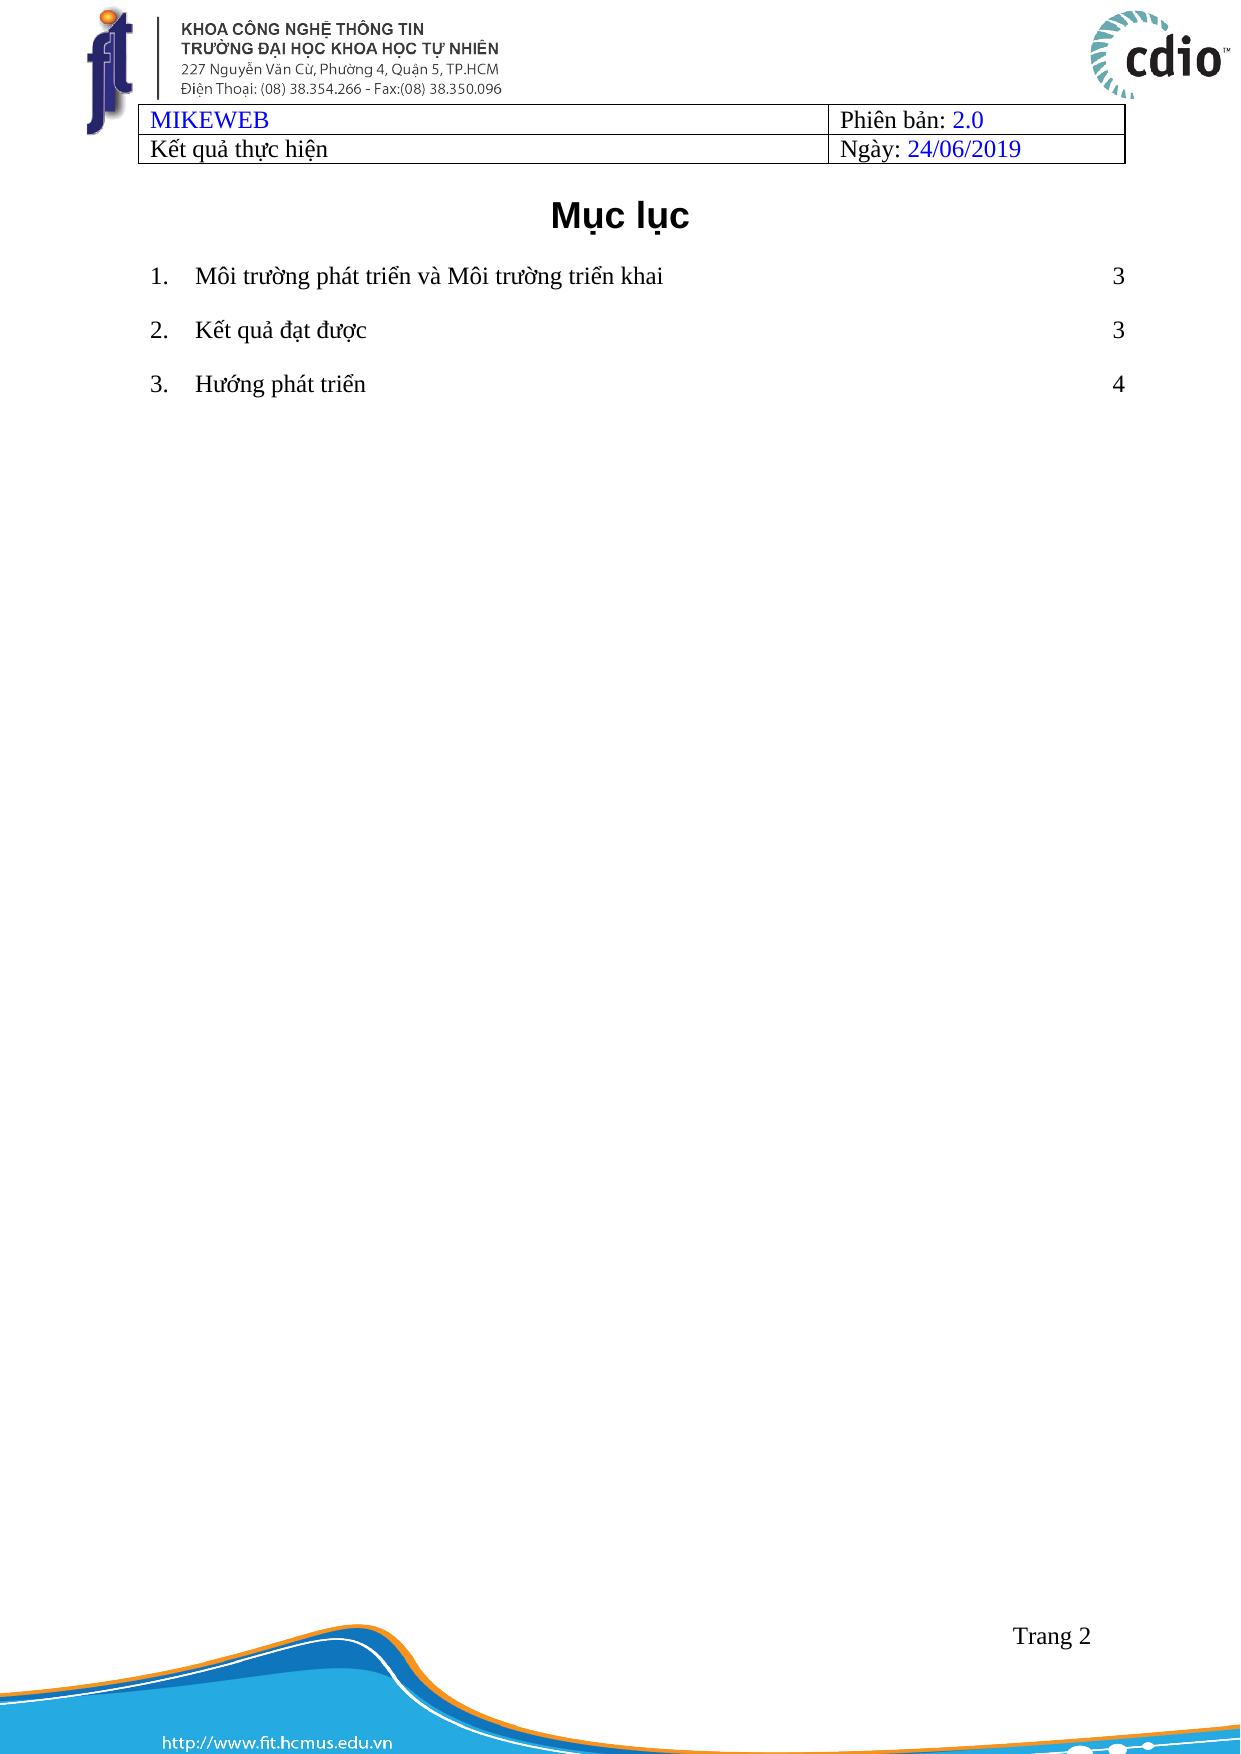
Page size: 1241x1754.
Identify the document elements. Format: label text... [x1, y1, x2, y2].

text 2. Kết quả đạt được 3 [150, 315, 1015, 344]
picture [139, 105, 828, 134]
title Mục lục [150, 193, 1090, 236]
picture [0, 1621, 1241, 1754]
picture [63, 0, 1241, 159]
picture [829, 135, 1124, 159]
text 3. Hướng phát triển 4 [150, 369, 1015, 397]
picture [829, 105, 1124, 134]
picture [139, 135, 828, 159]
text 1. Môi trường phát triển và Môi trường triển khai 3 [150, 261, 1015, 290]
